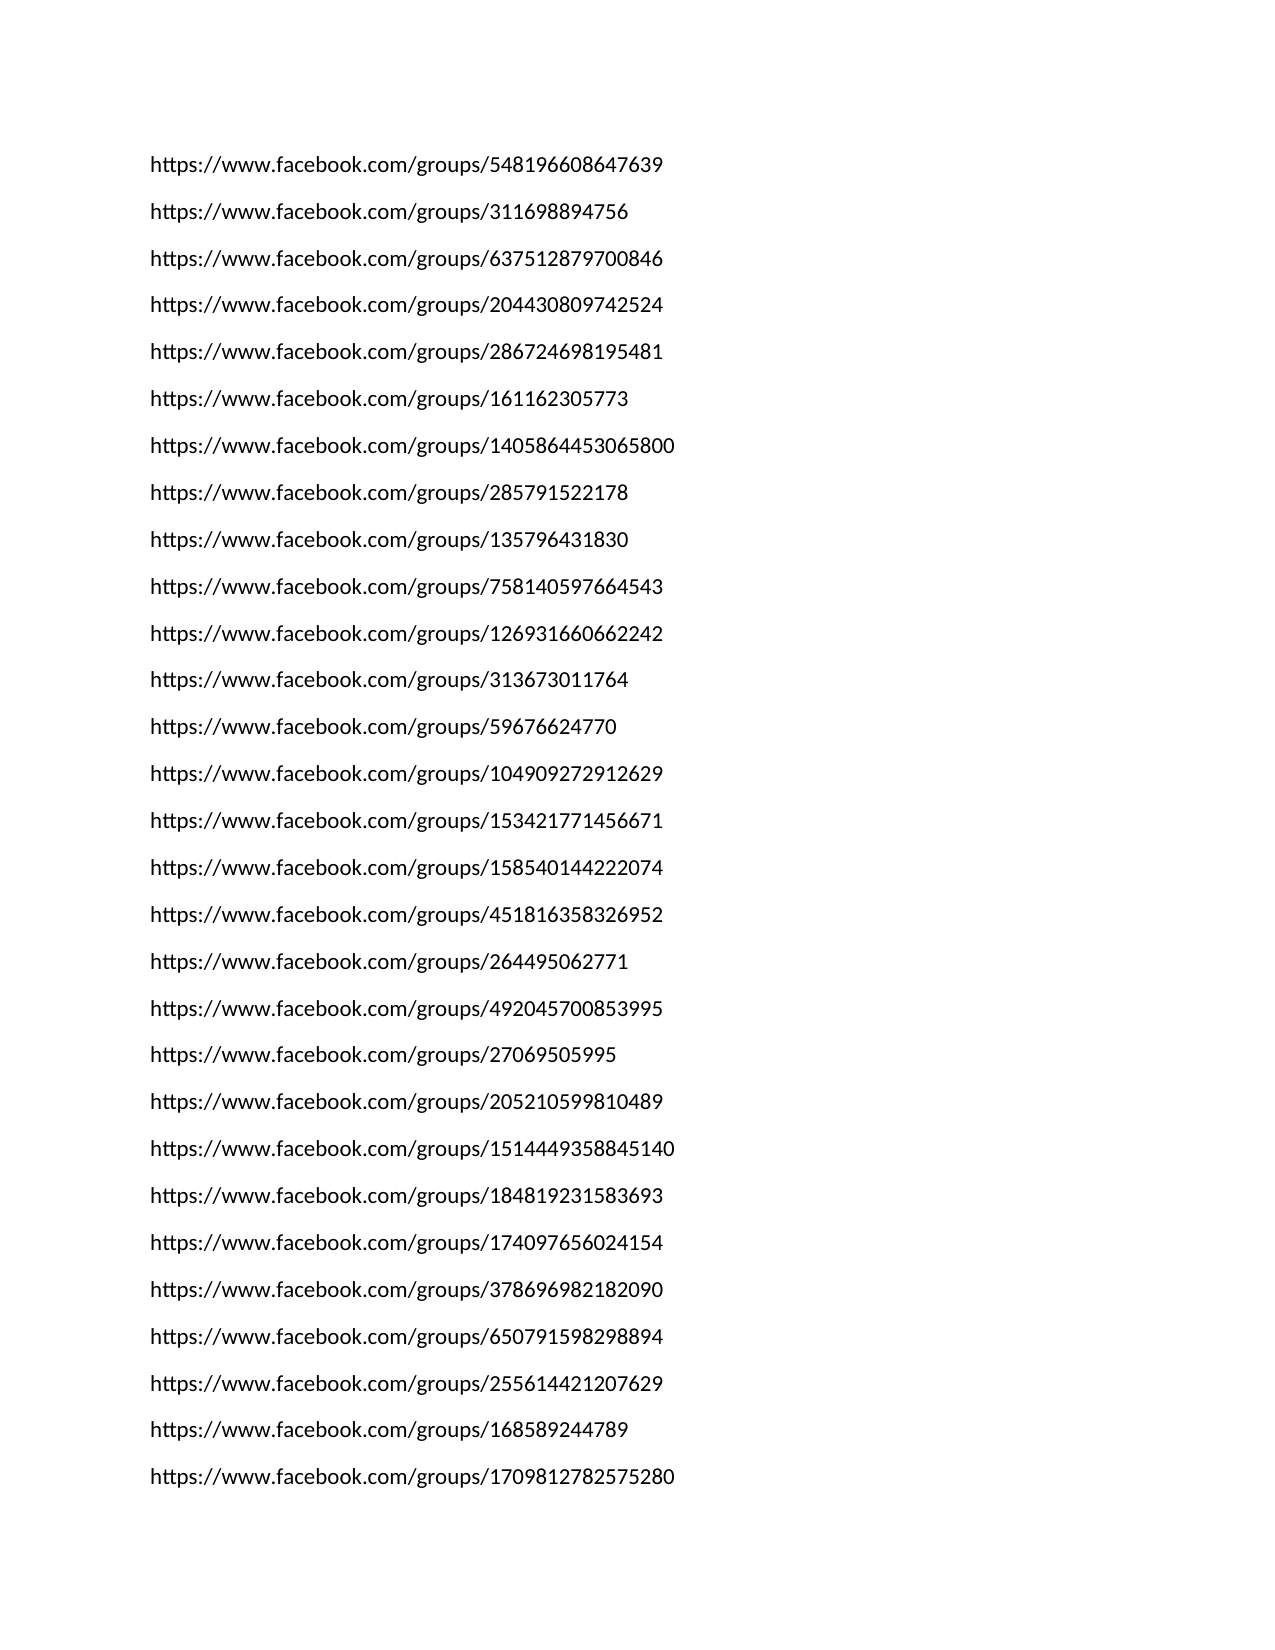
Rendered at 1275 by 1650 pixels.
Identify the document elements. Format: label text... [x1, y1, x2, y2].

text https://www.facebook.com/groups/378696982182090 [150, 1275, 1125, 1303]
text https://www.facebook.com/groups/158540144222074 [150, 853, 1125, 881]
text https://www.facebook.com/groups/548196608647639 [150, 150, 1125, 178]
text https://www.facebook.com/groups/153421771456671 [150, 806, 1125, 834]
text https://www.facebook.com/groups/104909272912629 [150, 759, 1125, 787]
text https://www.facebook.com/groups/1514449358845140 [150, 1134, 1125, 1162]
text https://www.facebook.com/groups/492045700853995 [150, 994, 1125, 1022]
text https://www.facebook.com/groups/126931660662242 [150, 619, 1125, 647]
text https://www.facebook.com/groups/286724698195481 [150, 337, 1125, 366]
text https://www.facebook.com/groups/135796431830 [150, 525, 1125, 553]
text https://www.facebook.com/groups/1709812782575280 [150, 1462, 1125, 1491]
text https://www.facebook.com/groups/161162305773 [150, 384, 1125, 412]
text https://www.facebook.com/groups/174097656024154 [150, 1228, 1125, 1256]
text https://www.facebook.com/groups/27069505995 [150, 1041, 1125, 1069]
text https://www.facebook.com/groups/1405864453065800 [150, 431, 1125, 459]
text https://www.facebook.com/groups/59676624770 [150, 712, 1125, 741]
text https://www.facebook.com/groups/313673011764 [150, 666, 1125, 694]
text https://www.facebook.com/groups/255614421207629 [150, 1369, 1125, 1397]
text https://www.facebook.com/groups/637512879700846 [150, 244, 1125, 272]
text https://www.facebook.com/groups/311698894756 [150, 197, 1125, 225]
text https://www.facebook.com/groups/285791522178 [150, 478, 1125, 506]
text https://www.facebook.com/groups/168589244789 [150, 1416, 1125, 1444]
text https://www.facebook.com/groups/205210599810489 [150, 1087, 1125, 1116]
text https://www.facebook.com/groups/758140597664543 [150, 572, 1125, 600]
text https://www.facebook.com/groups/451816358326952 [150, 900, 1125, 928]
text https://www.facebook.com/groups/264495062771 [150, 947, 1125, 975]
text https://www.facebook.com/groups/650791598298894 [150, 1322, 1125, 1350]
text https://www.facebook.com/groups/184819231583693 [150, 1181, 1125, 1209]
text https://www.facebook.com/groups/204430809742524 [150, 291, 1125, 319]
